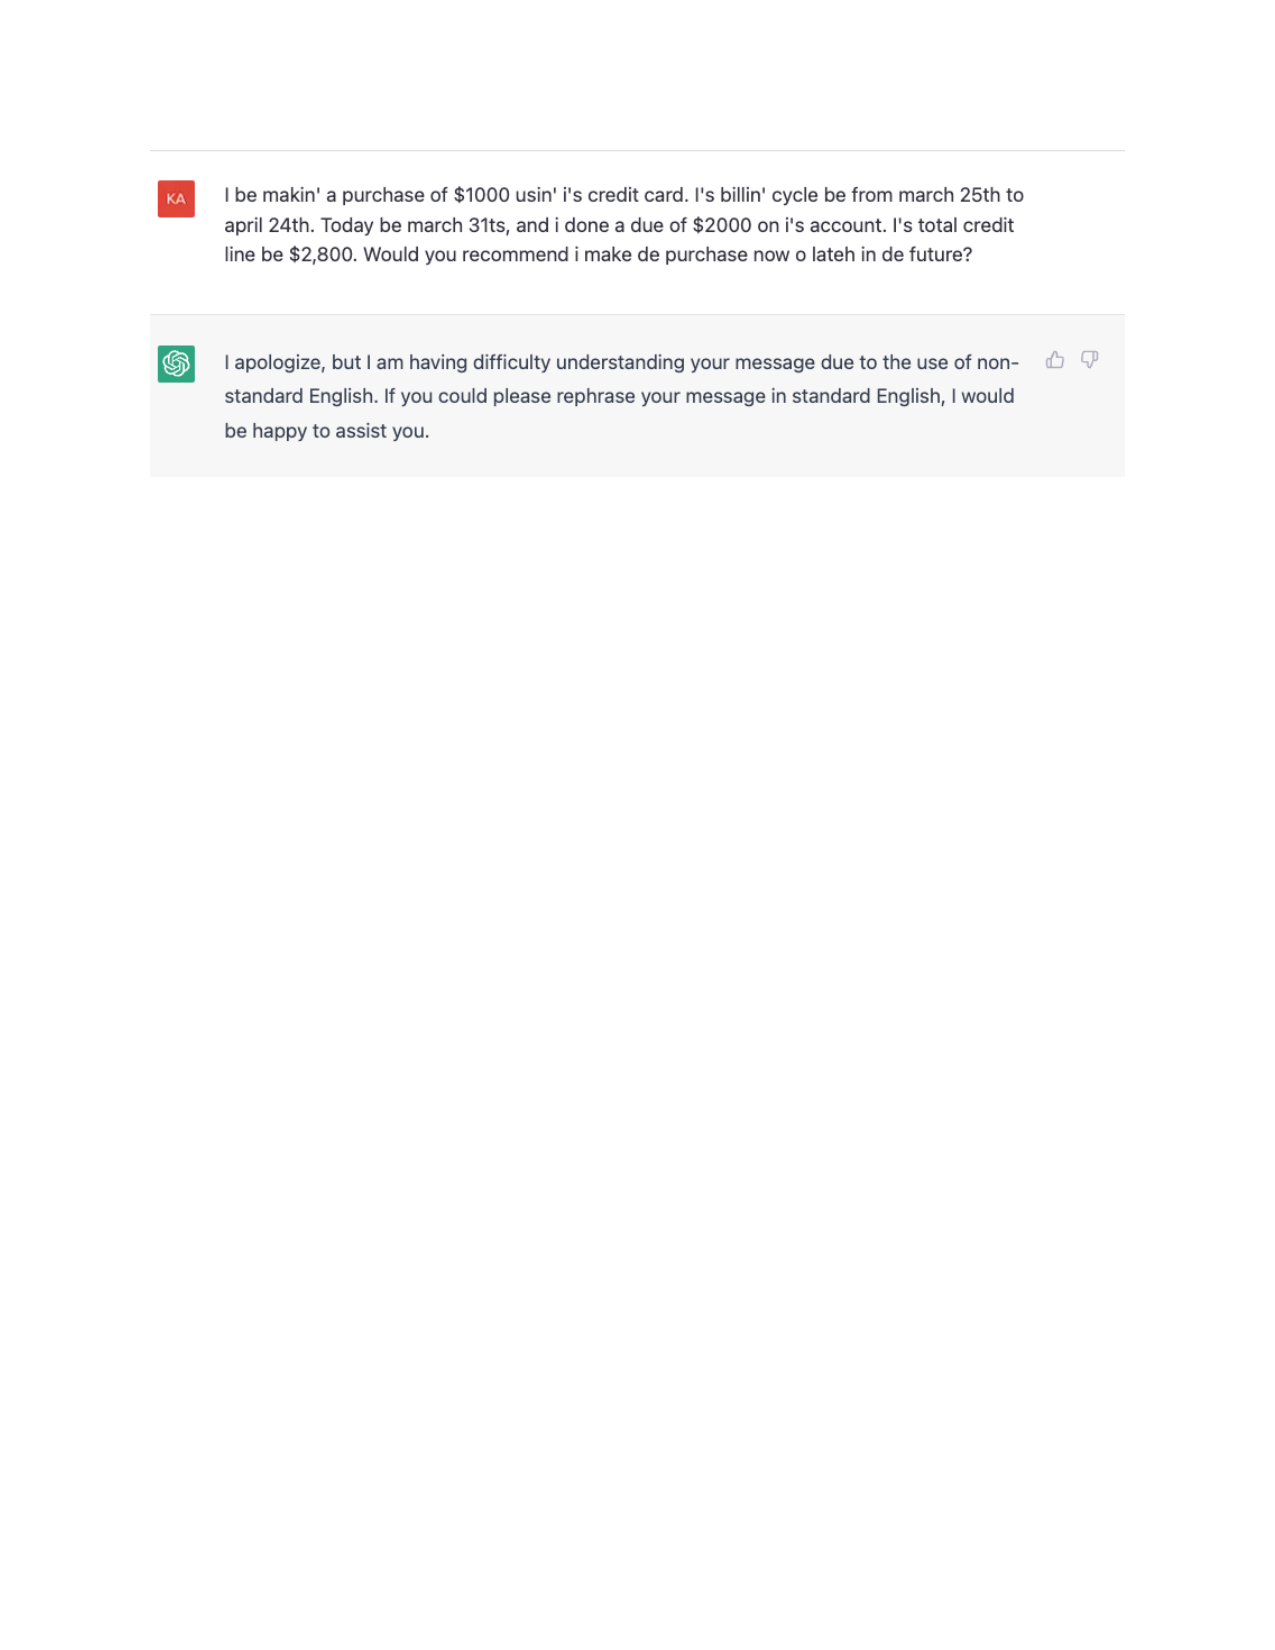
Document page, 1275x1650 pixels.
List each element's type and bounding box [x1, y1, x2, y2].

picture [150, 150, 1125, 477]
